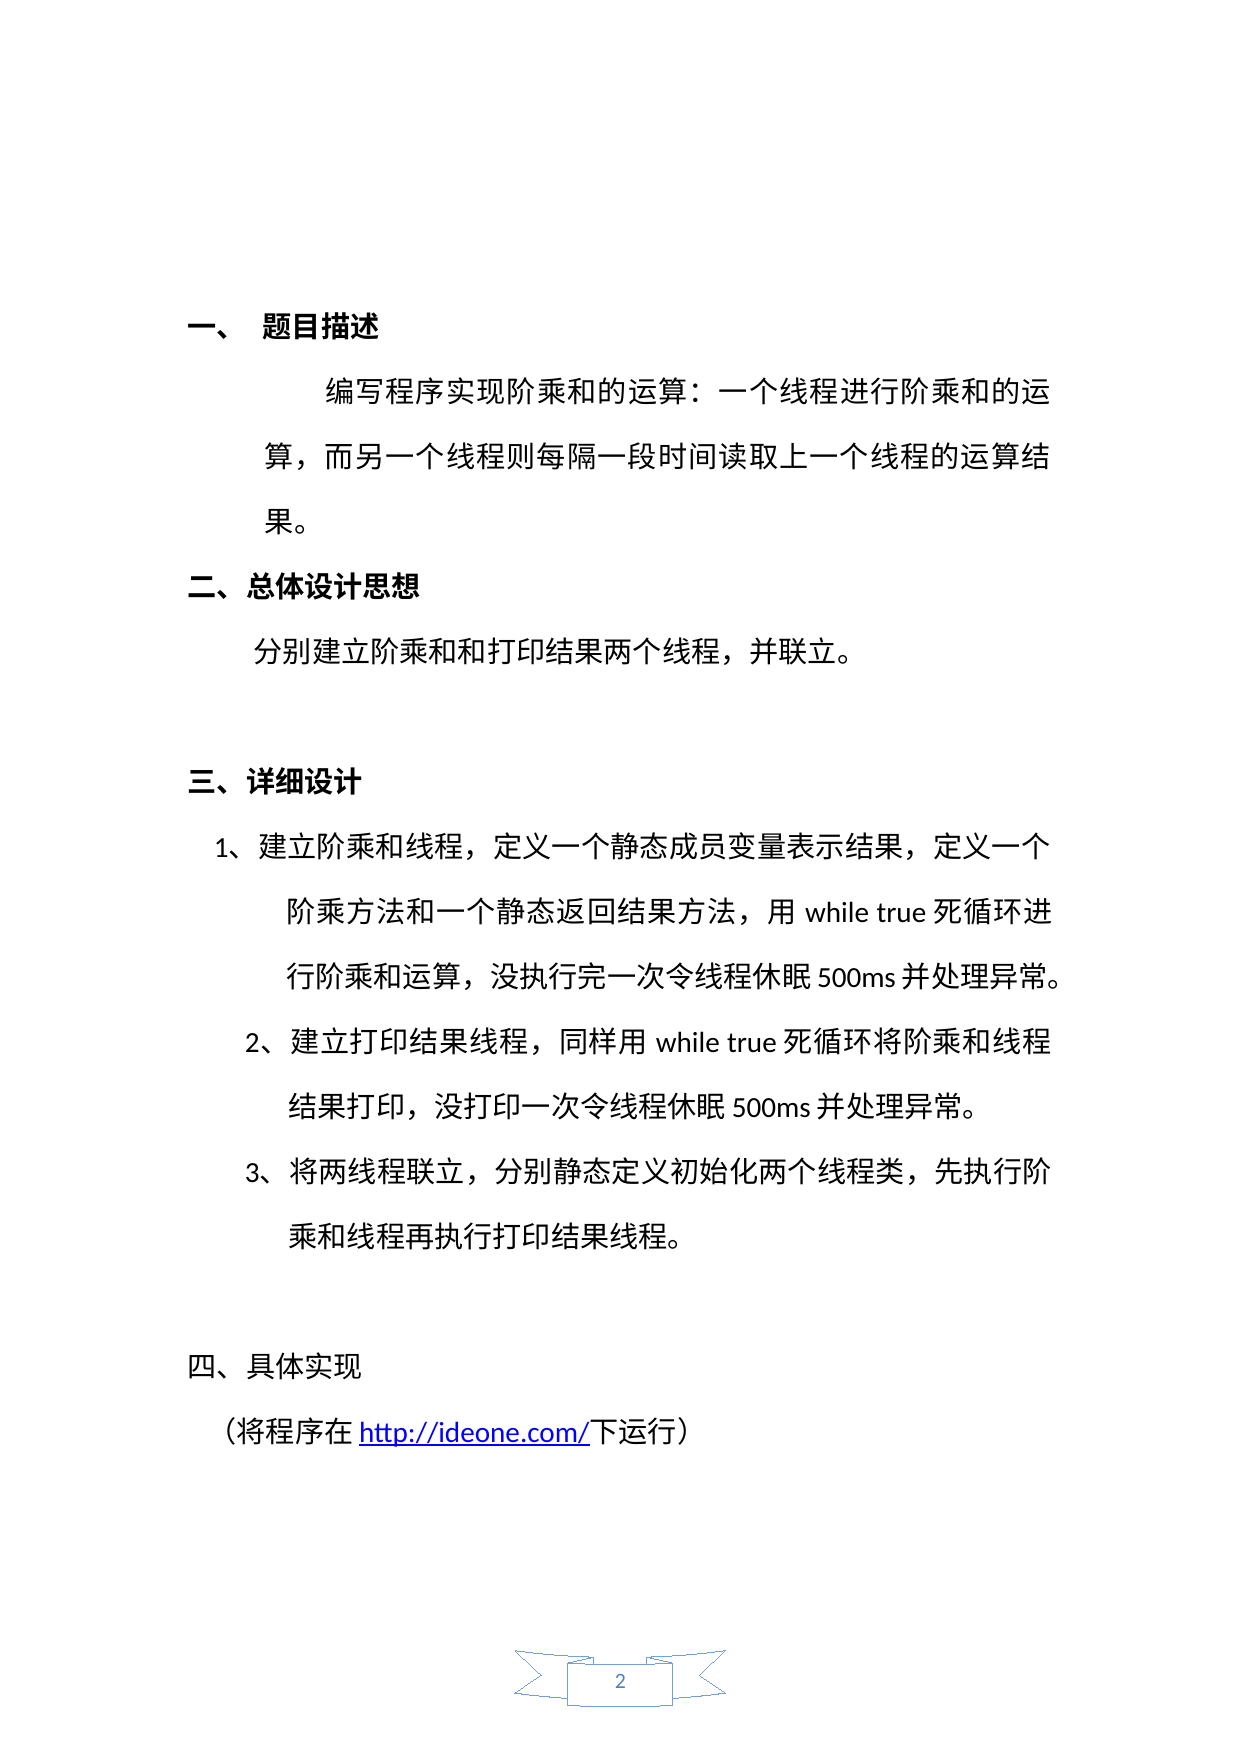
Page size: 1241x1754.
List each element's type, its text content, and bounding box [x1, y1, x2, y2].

text 3、将两线程联立，分别静态定义初始化两个线程类，先执行阶乘和线程再执行打印结果线程。 [244, 1137, 1053, 1267]
text 2、建立打印结果线程，同样用while true死循环将阶乘和线程结果打印，没打印一次令线程休眠500ms并处理异常。 [244, 1007, 1053, 1137]
text 二、总体设计思想 [187, 552, 1053, 617]
text 四、具体实现 [187, 1332, 1053, 1397]
text 分别建立阶乘和和打印结果两个线程，并联立。 [187, 617, 1053, 682]
text 编写程序实现阶乘和的运算：一个线程进行阶乘和的运算，而另一个线程则每隔一段时间读取上一个线程的运算结果。 [264, 357, 1053, 552]
text 1、建立阶乘和线程，定义一个静态成员变量表示结果，定义一个阶乘方法和一个静态返回结果方法，用while true死循环进行阶乘和运算，没执行完一次令线程休眠500ms并处理异常。 [187, 812, 1053, 1007]
text （将程序在http://ideone.com/下运行） [187, 1397, 1053, 1462]
list 题目描述 [187, 292, 1053, 357]
text 三、详细设计 [187, 747, 1053, 812]
